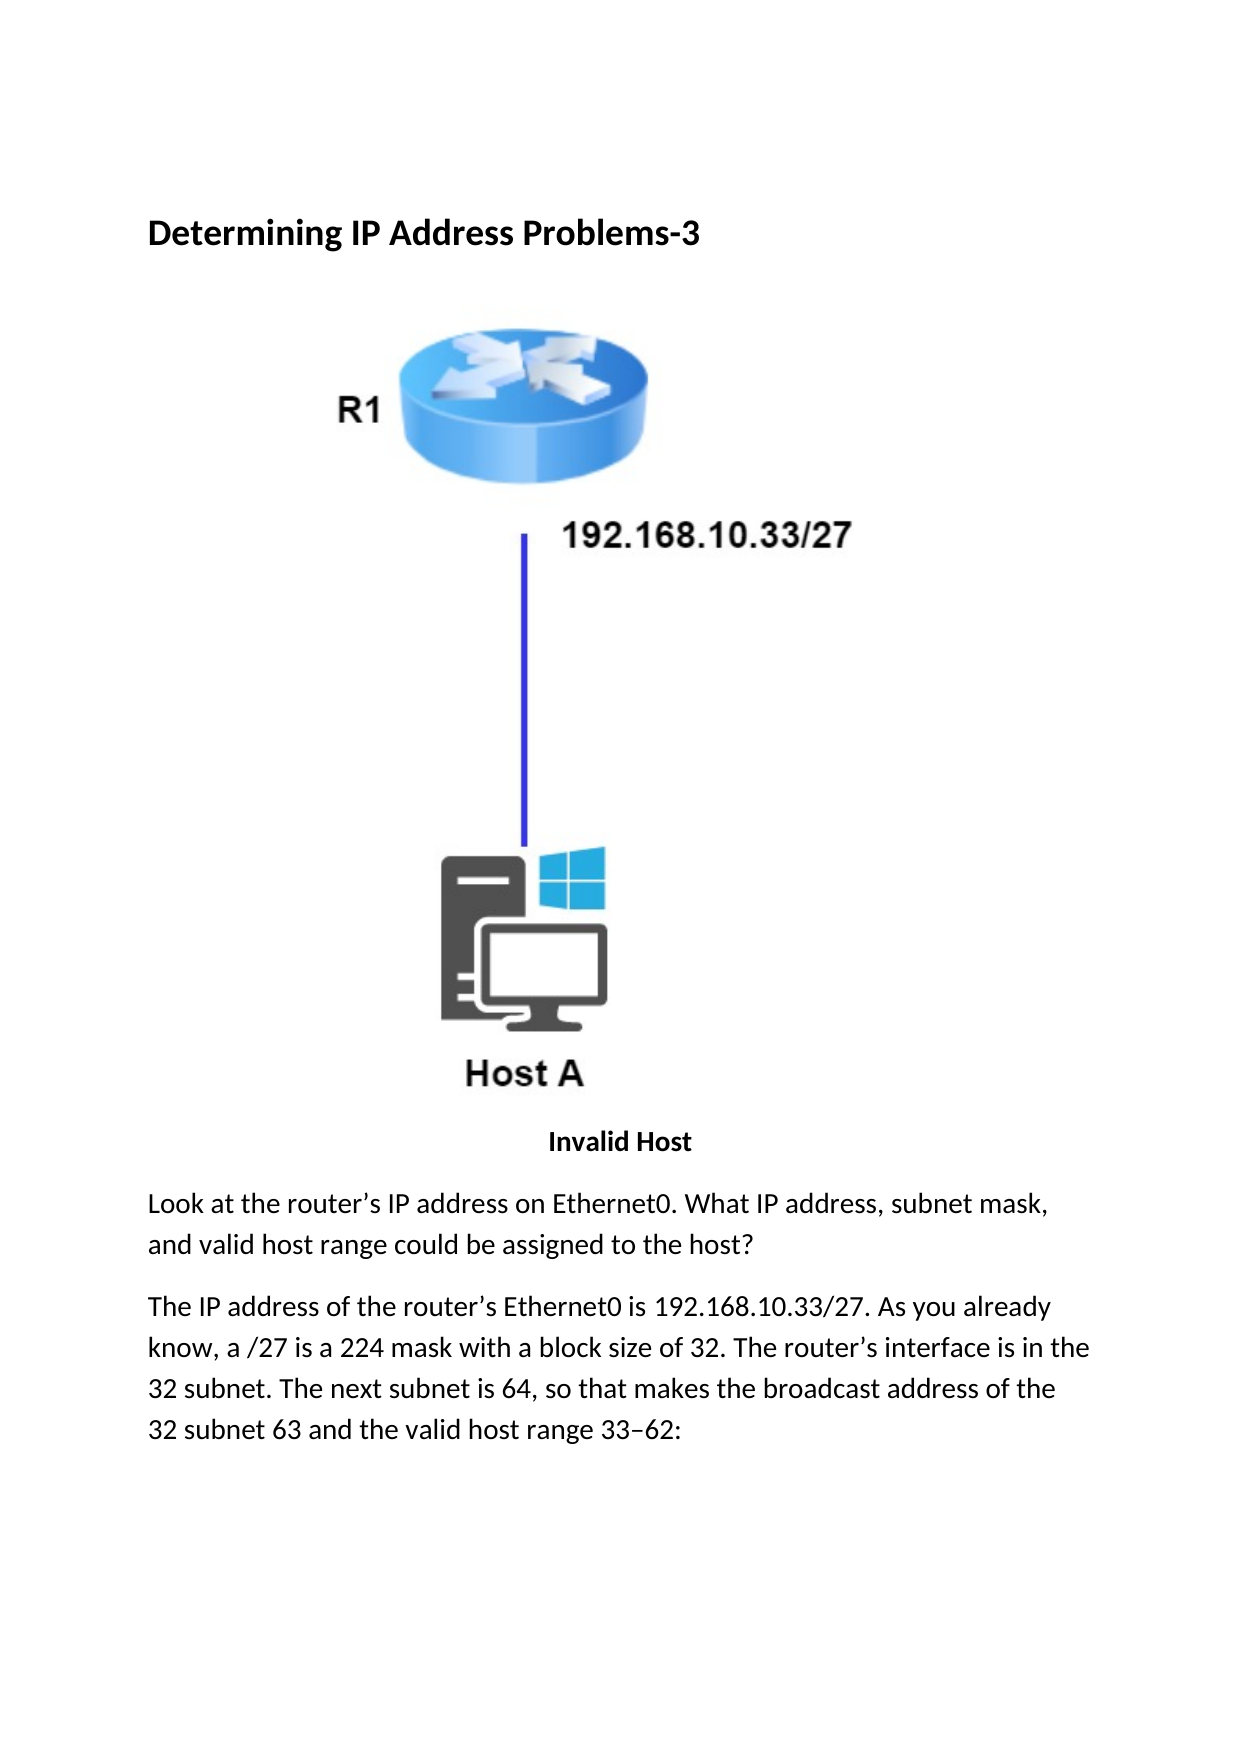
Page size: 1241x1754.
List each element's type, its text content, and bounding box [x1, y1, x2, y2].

text The IP address of the router’s Ethernet0 is 192.168.10.33/27. As you already know, a /27 is a 224 mask with a block size of 32. The router’s interface is in the 32 subnet. The next subnet is 64, so that makes the broadcast address of the 32 subnet 63 and the valid host range 33–62: [148, 1288, 1093, 1446]
text Determining IP Address Problems-3 [148, 209, 1093, 255]
text Look at the router’s IP address on Ethernet0. What IP address, subnet mask, and valid host range could be assigned to the host? [148, 1185, 1093, 1262]
picture [335, 282, 855, 1099]
text Invalid Host [148, 1123, 1093, 1159]
